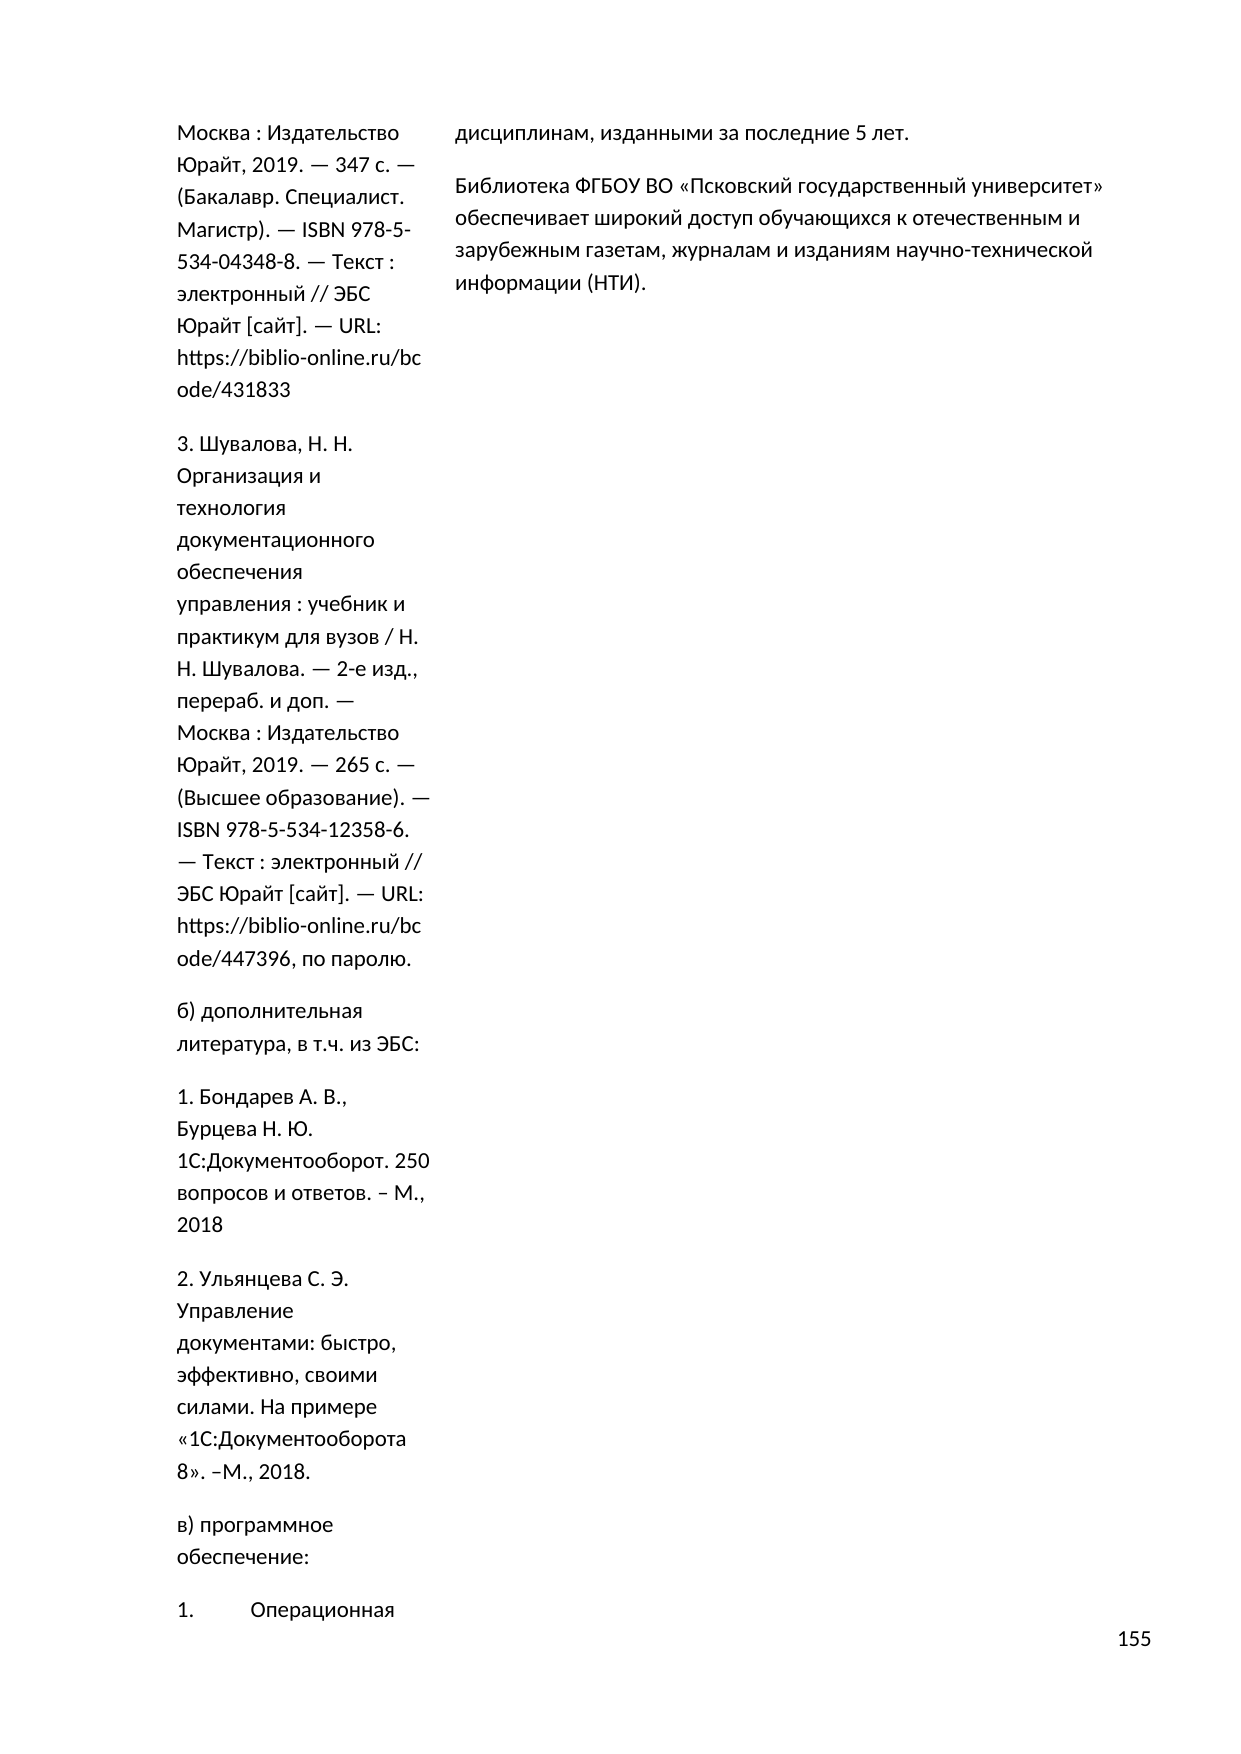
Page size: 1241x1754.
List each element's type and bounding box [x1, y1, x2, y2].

table_cell [444, 118, 1163, 1623]
table_cell [165, 118, 444, 1623]
